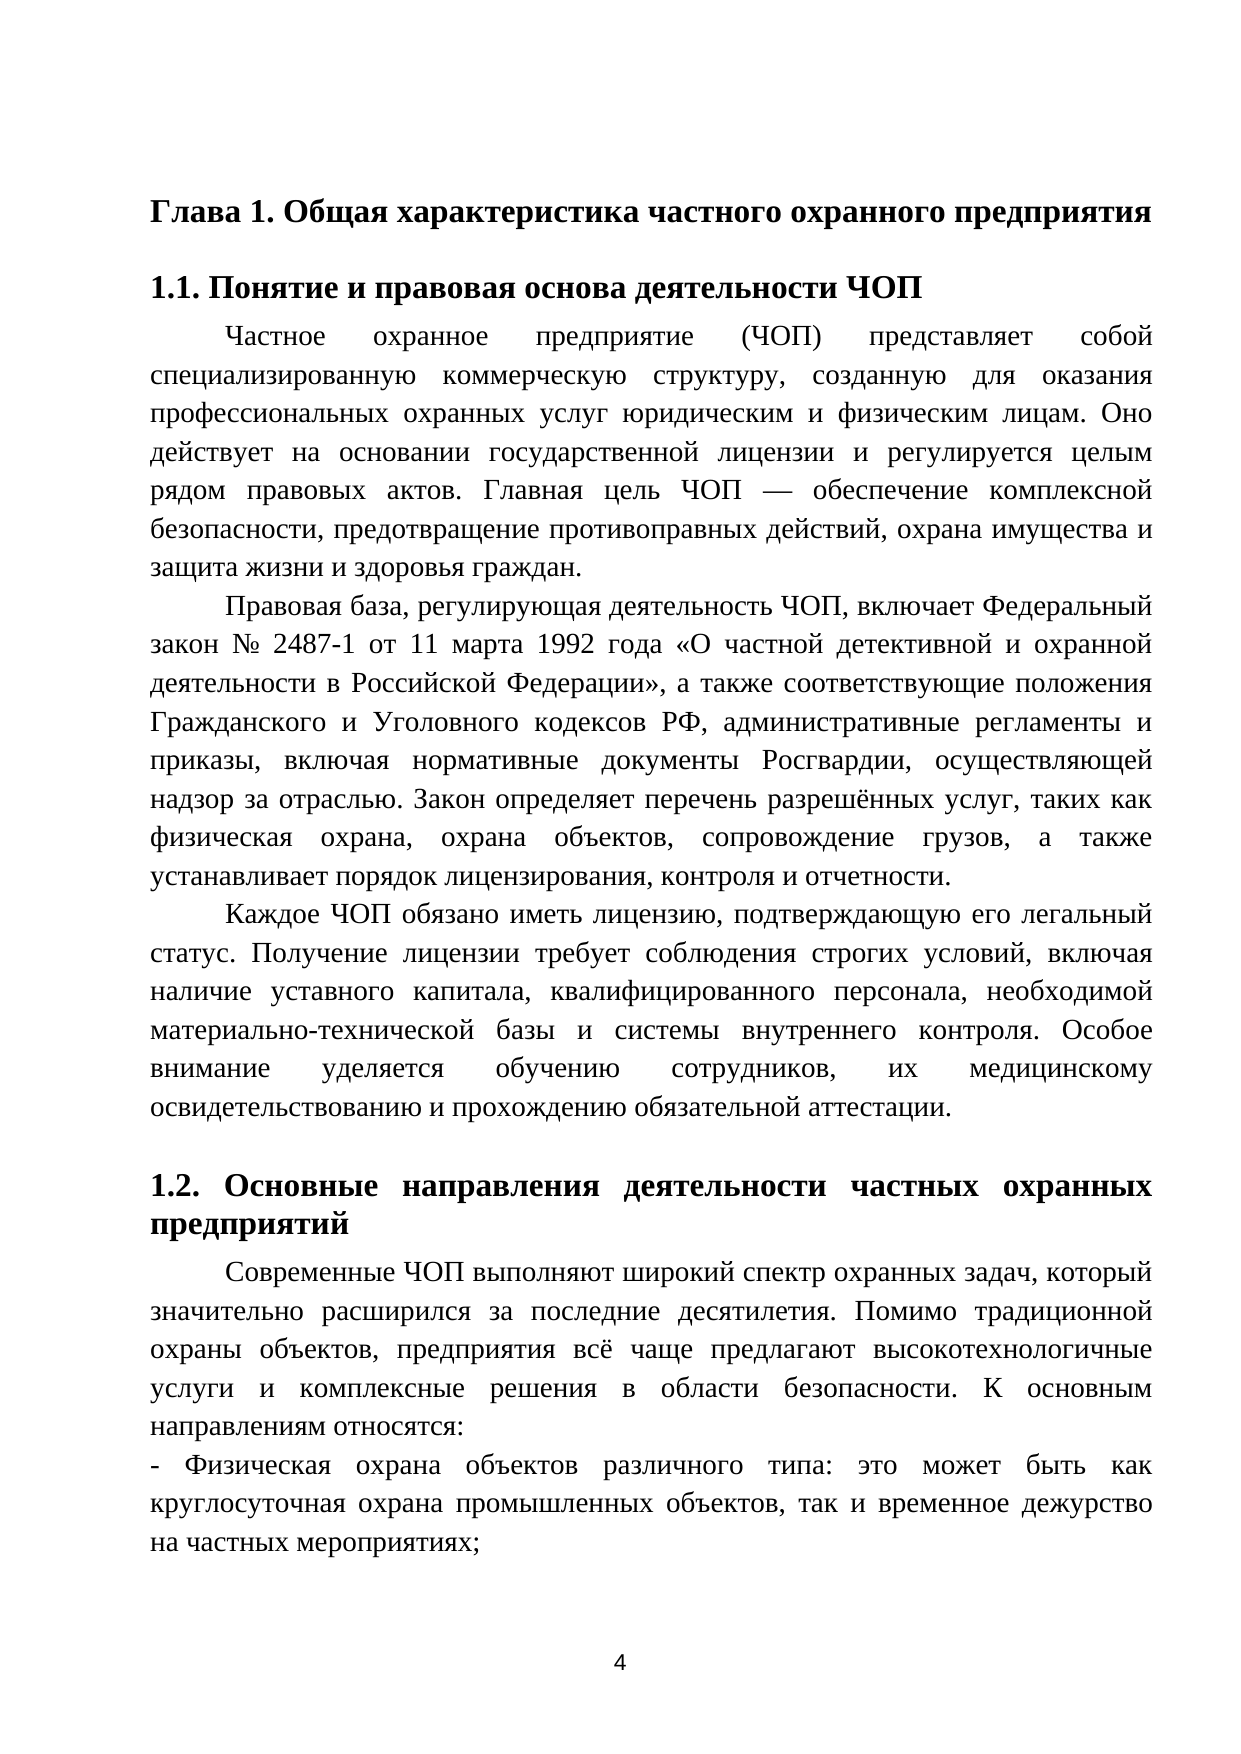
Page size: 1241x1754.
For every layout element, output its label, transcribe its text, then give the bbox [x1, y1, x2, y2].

subtitle 1.1. Понятие и правовая основа деятельности ЧОП [150, 267, 1153, 306]
text Частное охранное предприятие (ЧОП) представляет собой специализированную коммерческую структуру, созданную для оказания профессиональных охранных услуг юридическим и физическим лицам. Оно действует на основании государственной лицензии и регулируется целым рядом правовых актов. Главная цель ЧОП — обеспечение комплексной безопасности, предотвращение противоправных действий, охрана имущества и защита жизни и здоровья граждан. [150, 318, 1153, 583]
subtitle Глава 1. Общая характеристика частного охранного предприятия [150, 192, 1153, 230]
subtitle 1.2. Основные направления деятельности частных охранных предприятий [150, 1165, 1153, 1242]
text Современные ЧОП выполняют широкий спектр охранных задач, который значительно расширился за последние десятилетия. Помимо традиционной охраны объектов, предприятия всё чаще предлагают высокотехнологичные услуги и комплексные решения в области безопасности. К основным направлениям относятся: [150, 1254, 1153, 1442]
text - Физическая охрана объектов различного типа: это может быть как круглосуточная охрана промышленных объектов, так и временное дежурство на частных мероприятиях; [150, 1447, 1153, 1558]
text Правовая база, регулирующая деятельность ЧОП, включает Федеральный закон № 2487-1 от 11 марта 1992 года «О частной детективной и охранной деятельности в Российской Федерации», а также соответствующие положения Гражданского и Уголовного кодексов РФ, административные регламенты и приказы, включая нормативные документы Росгвардии, осуществляющей надзор за отраслью. Закон определяет перечень разрешённых услуг, таких как физическая охрана, охрана объектов, сопровождение грузов, а также устанавливает порядок лицензирования, контроля и отчетности. [150, 588, 1153, 891]
text Каждое ЧОП обязано иметь лицензию, подтверждающую его легальный статус. Получение лицензии требует соблюдения строгих условий, включая наличие уставного капитала, квалифицированного персонала, необходимой материально-технической базы и системы внутреннего контроля. Особое внимание уделяется обучению сотрудников, их медицинскому освидетельствованию и прохождению обязательной аттестации. [150, 896, 1153, 1123]
